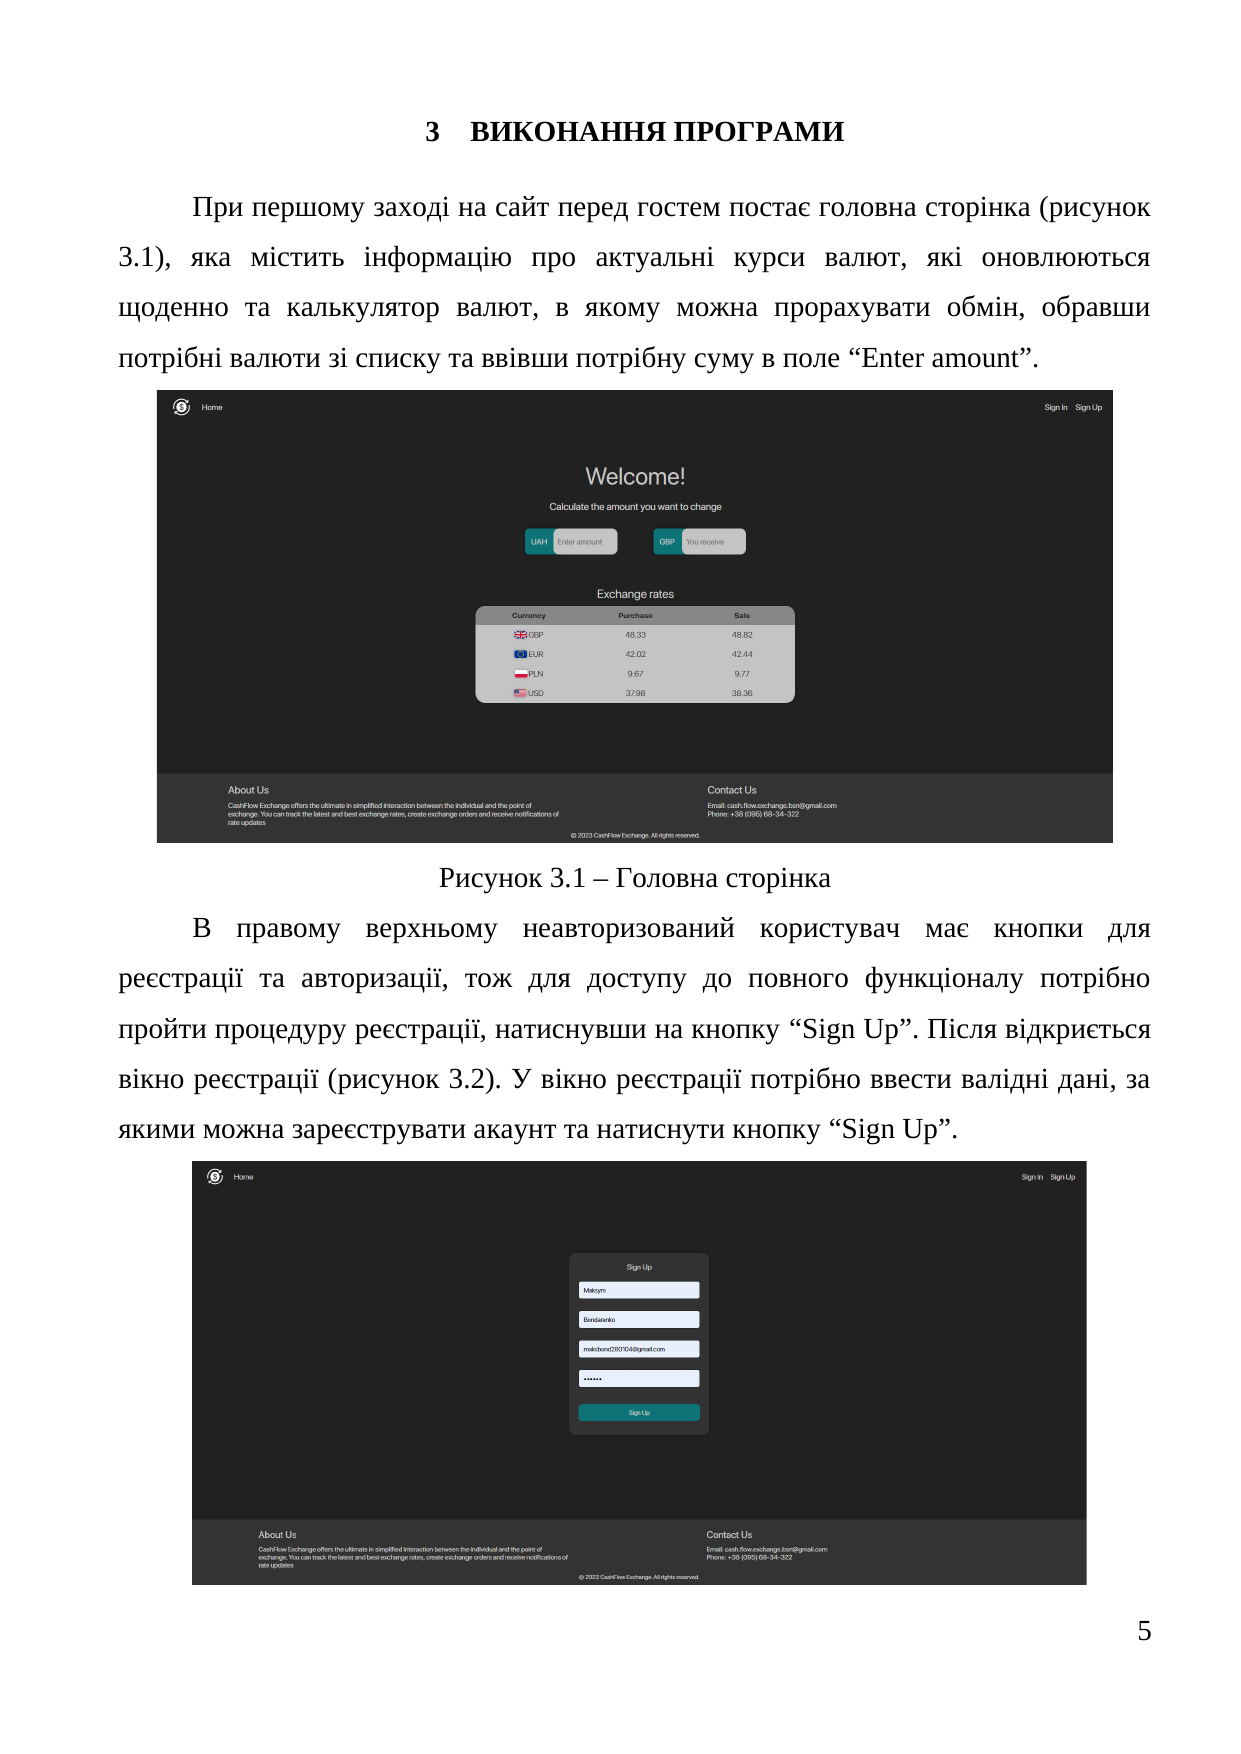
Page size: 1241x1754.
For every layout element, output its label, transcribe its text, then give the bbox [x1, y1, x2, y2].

text При першому заході на сайт перед гостем постає головна сторінка (рисунок 3.1), яка містить інформацію про актуальні курси валют, які оновлюються щоденно та калькулятор валют, в якому можна прорахувати обмін, обравши потрібні валюти зі списку та ввівши потрібну суму в поле “Enter amount”. [118, 189, 1152, 373]
subtitle Виконання програми [118, 114, 1152, 147]
picture [156, 390, 1113, 843]
picture [192, 1161, 1087, 1585]
text Рисунок 3.1 – Головна сторінка [118, 860, 1152, 893]
text В правому верхньому неавторизований користувач має кнопки для реєстрації та авторизації, тож для доступу до повного функціоналу потрібно пройти процедуру реєстрації, натиснувши на кнопку “Sign Up”. Після відкриється вікно реєстрації (рисунок 3.2). У вікно реєстрації потрібно ввести валідні дані, за якими можна зареєструвати акаунт та натиснути кнопку “Sign Up”. [118, 910, 1152, 1145]
